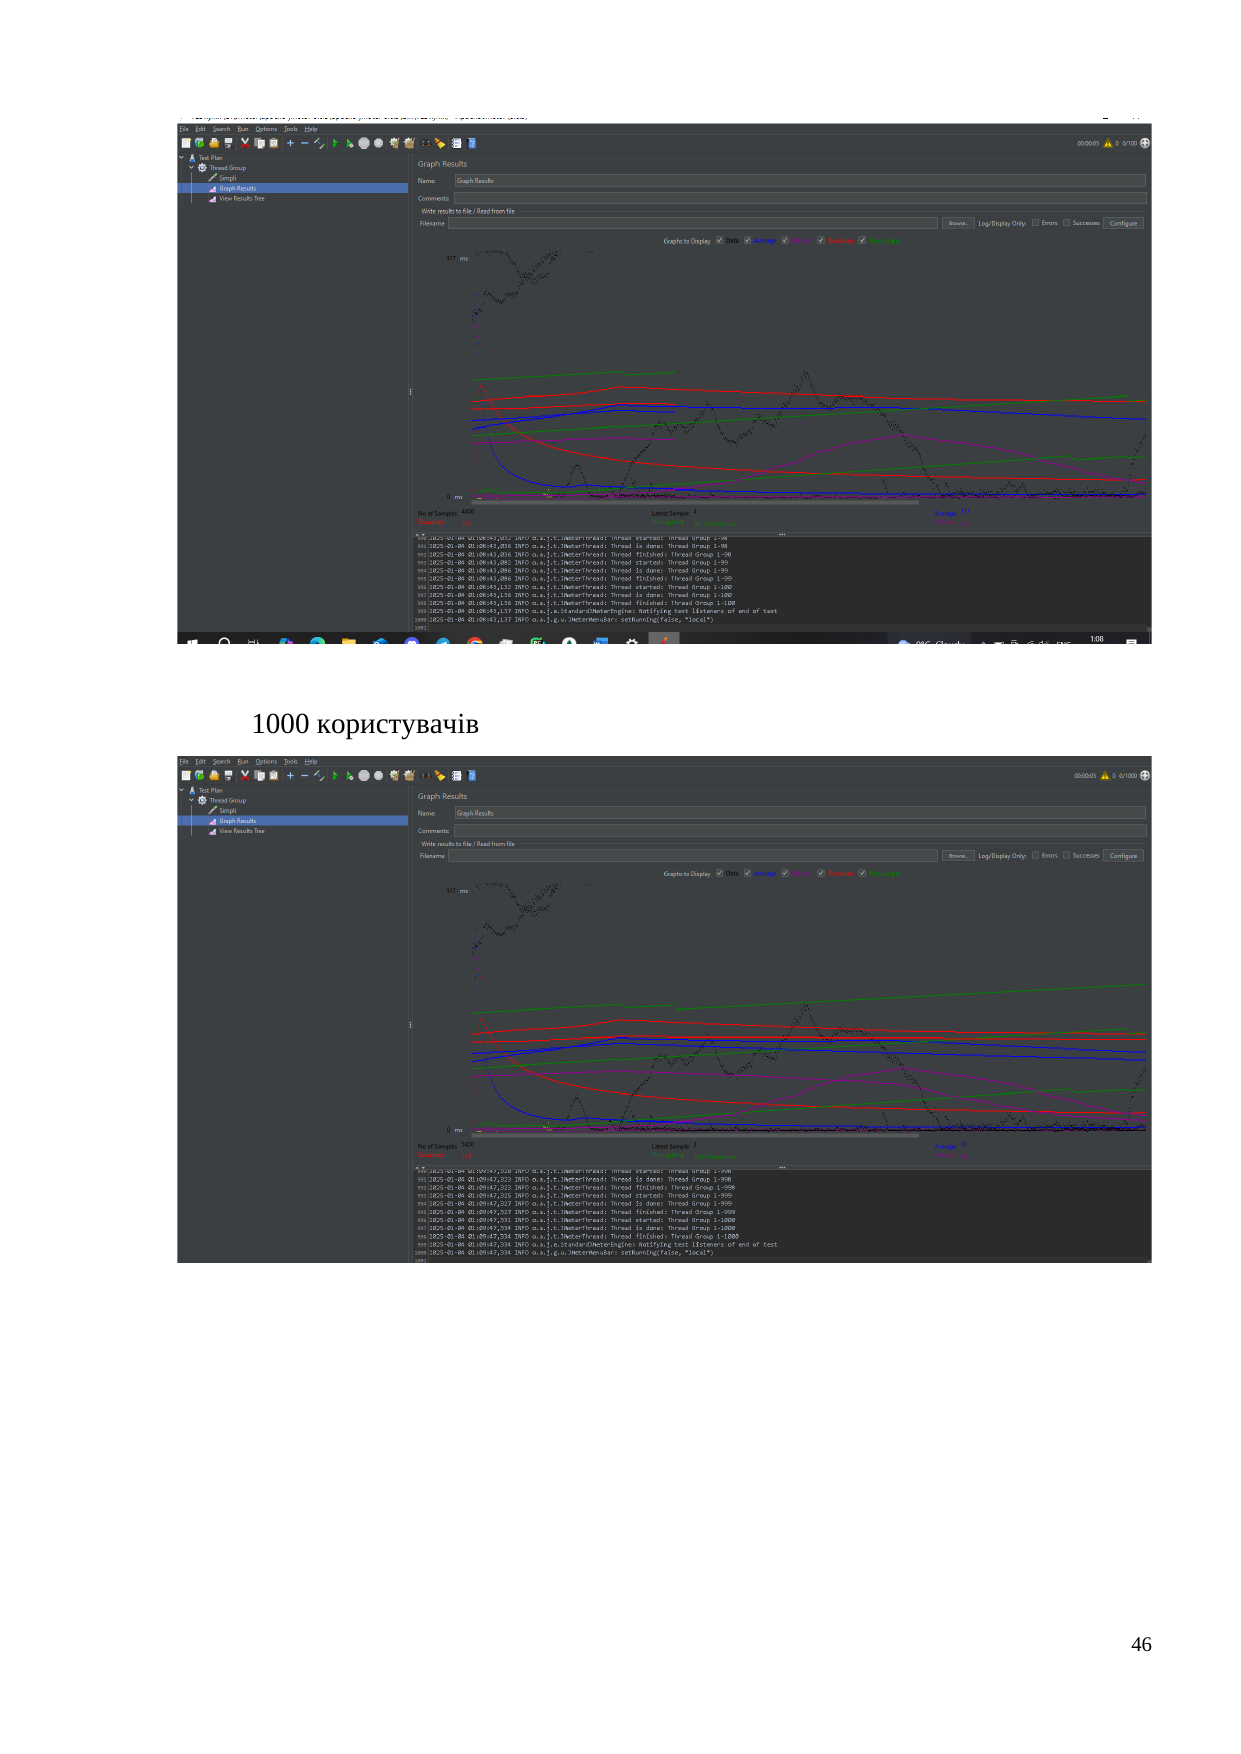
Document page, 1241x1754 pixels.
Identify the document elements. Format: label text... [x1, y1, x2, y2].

picture [177, 118, 1152, 644]
text 1000 користувачів [177, 706, 1152, 739]
picture [177, 756, 1152, 1263]
